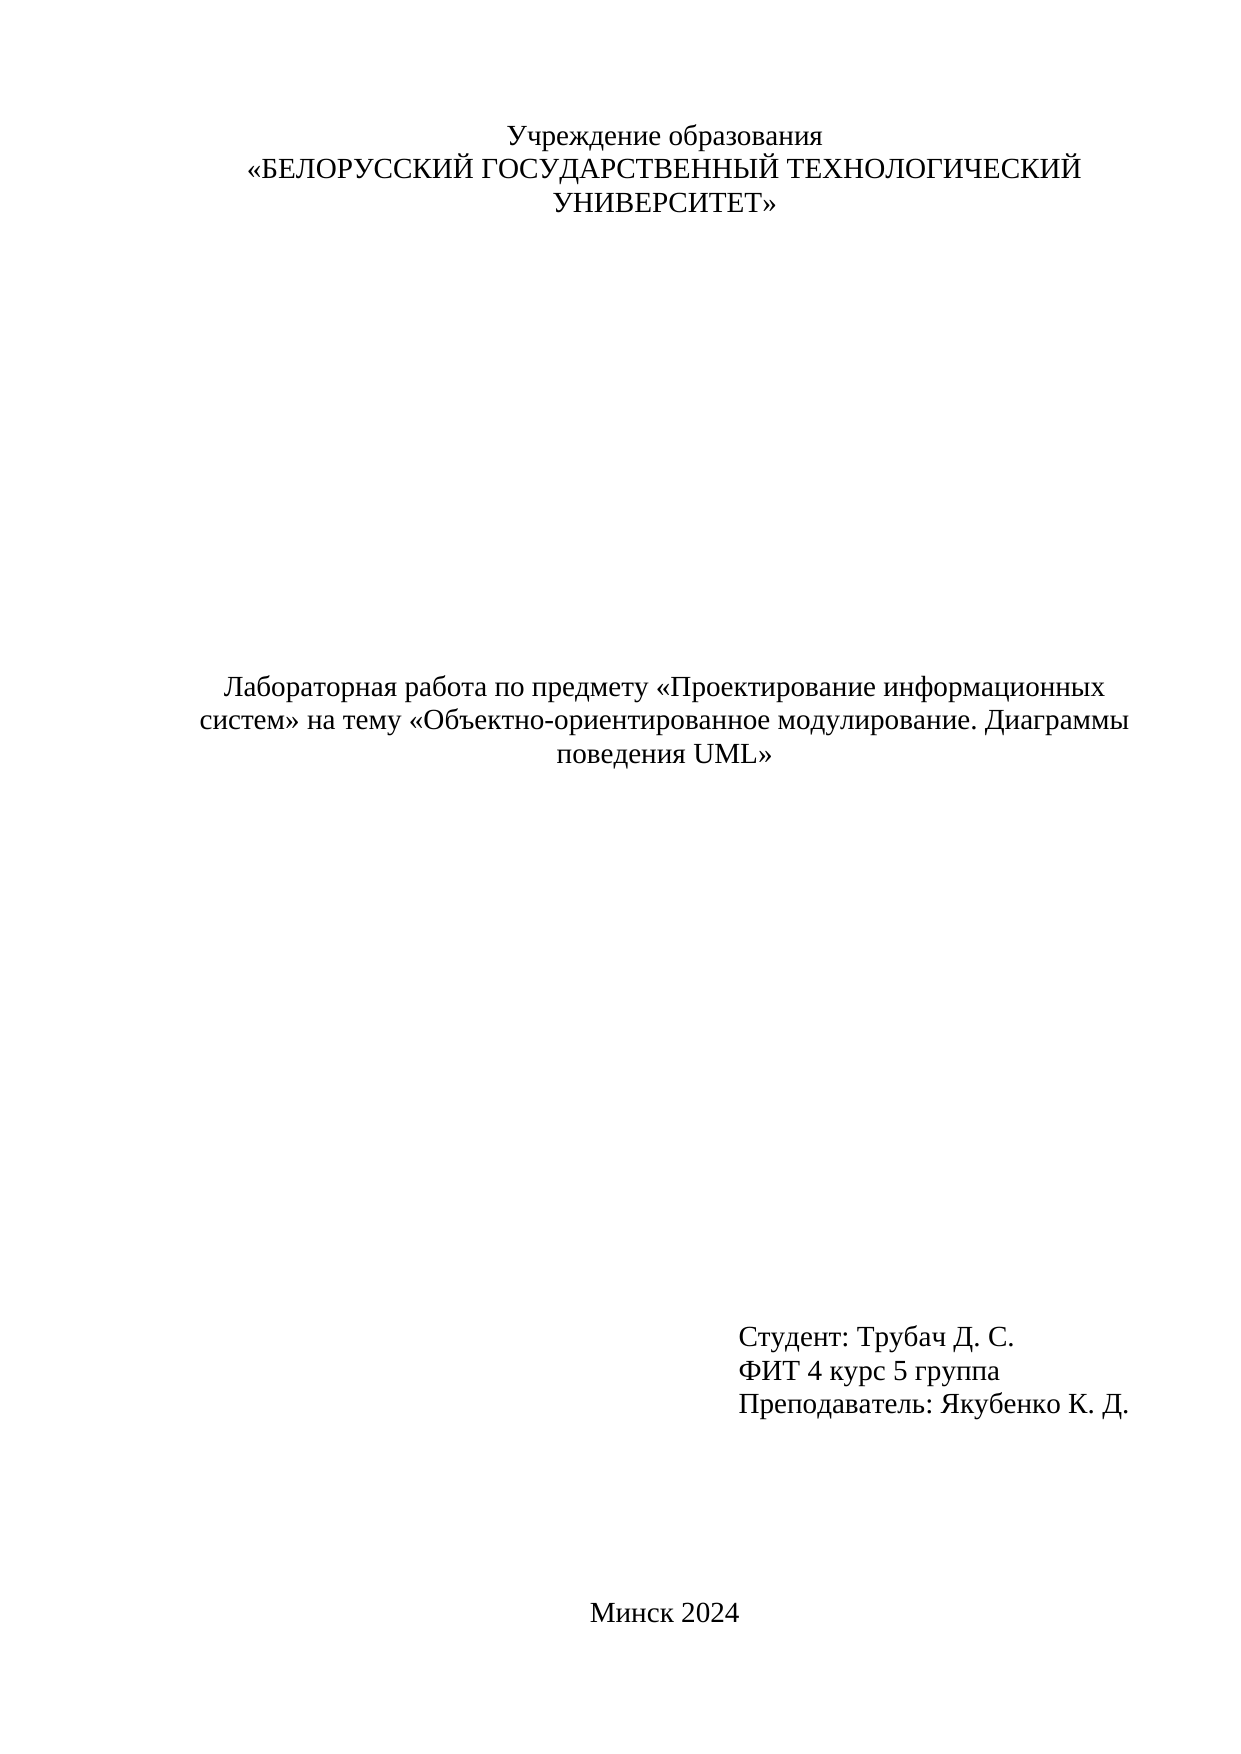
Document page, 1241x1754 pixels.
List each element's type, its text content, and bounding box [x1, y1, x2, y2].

text Учреждение образования [177, 118, 1152, 152]
text Лабораторная работа по предмету «Проектирование информационных систем» на тему «Объектно-ориентированное модулирование. Диаграммы поведения UML» [177, 669, 1152, 769]
text «БЕЛОРУССКИЙ ГОСУДАРСТВЕННЫЙ ТЕХНОЛОГИЧЕСКИЙ УНИВЕРСИТЕТ» [177, 152, 1152, 219]
text Минск 2024 [177, 1595, 1152, 1628]
text Студент: Трубач Д. С. [177, 1319, 1152, 1353]
text ФИТ 4 курс 5 группа [177, 1353, 1152, 1386]
text Преподаватель: Якубенко К. Д. [177, 1386, 1152, 1420]
